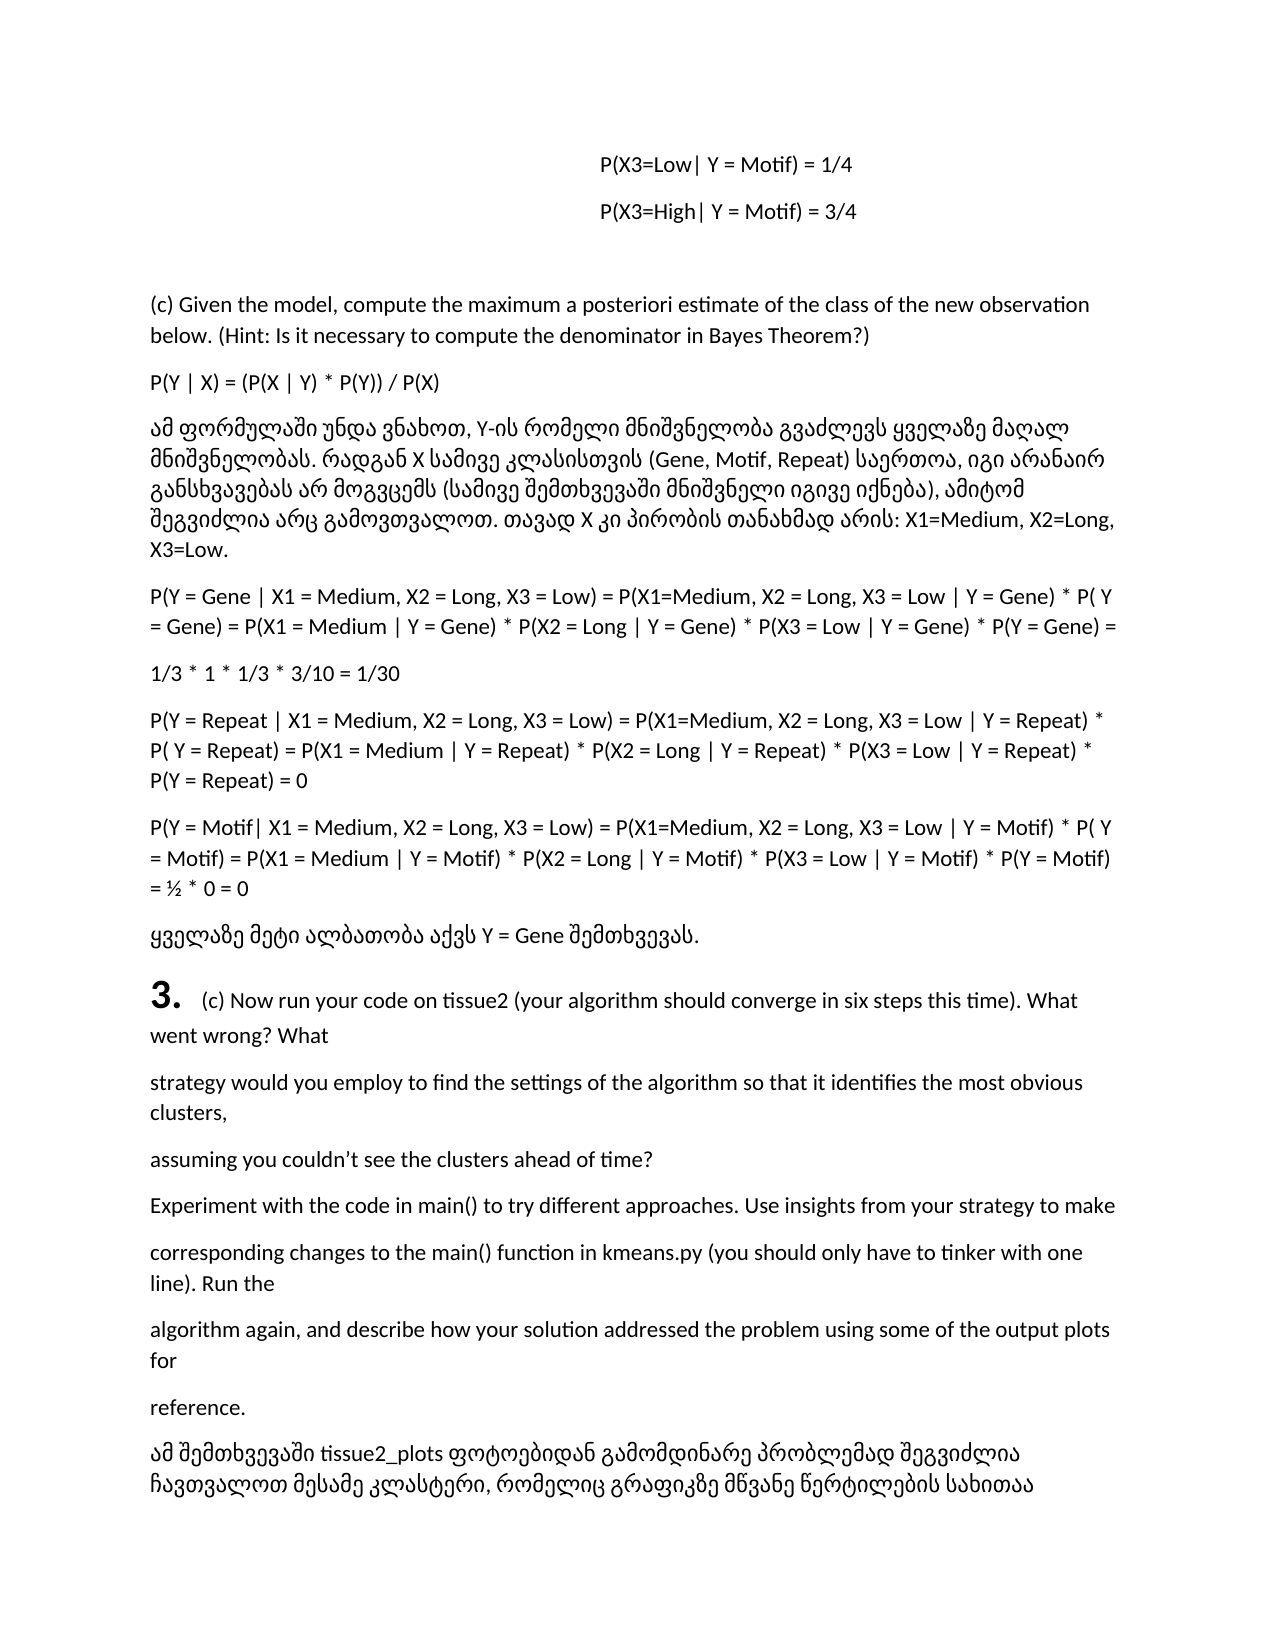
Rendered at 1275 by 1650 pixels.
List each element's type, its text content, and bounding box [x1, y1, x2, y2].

text algorithm again, and describe how your solution addressed the problem using some of the output plots for [150, 1316, 1125, 1374]
text 1/3 * 1 * 1/3 * 3/10 = 1/30 [150, 659, 1125, 687]
text P(Y = Repeat | X1 = Medium, X2 = Long, X3 = Low) = P(X1=Medium, X2 = Long, X3 = Low | Y = Repeat) * P( Y = Repeat) = P(X1 = Medium | Y = Repeat) * P(X2 = Long | Y = Repeat) * P(X3 = Low | Y = Repeat) * P(Y = Repeat) = 0 [150, 706, 1125, 795]
text reference. [150, 1393, 1125, 1421]
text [150, 1439, 1125, 1498]
text Experiment with the code in main() to try different approaches. Use insights from your strategy to make [150, 1192, 1125, 1219]
text strategy would you employ to find the settings of the algorithm so that it identifies the most obvious clusters, [150, 1068, 1125, 1126]
text ყველაზე მეტი ალბათობა აქვს Y = Gene შემთხვევას. [150, 921, 1125, 949]
text ამ ფორმულაში უნდა ვნახოთ, Y-ის რომელი მნიშვნელობა გვაძლევს ყველაზე მაღალ მნიშვნელობას. რადგან X სამივე კლასისთვის (Gene, Motif, Repeat) საერთოა, იგი არანაირ განსხვავებას არ მოგვცემს (სამივე შემთხვევაში მნიშვნელი იგივე იქნება), ამიტომ შეგვიძლია არც გამოვთვალოთ. თავად X კი პირობის თანახმად არის: X1=Medium, X2=Long, X3=Low. [150, 414, 1125, 563]
text P(Y = Gene | X1 = Medium, X2 = Long, X3 = Low) = P(X1=Medium, X2 = Long, X3 = Low | Y = Gene) * P( Y = Gene) = P(X1 = Medium | Y = Gene) * P(X2 = Long | Y = Gene) * P(X3 = Low | Y = Gene) * P(Y = Gene) = [150, 582, 1125, 641]
text assuming you couldn’t see the clusters ahead of time? [150, 1145, 1125, 1173]
text 3. (c) Now run your code on tissue2 (your algorithm should converge in six steps this time). What went wrong? What [150, 968, 1125, 1049]
text corresponding changes to the main() function in kmeans.py (you should only have to tinker with one line). Run the [150, 1238, 1125, 1297]
text P(Y = Motif| X1 = Medium, X2 = Long, X3 = Low) = P(X1=Medium, X2 = Long, X3 = Low | Y = Motif) * P( Y = Motif) = P(X1 = Medium | Y = Motif) * P(X2 = Long | Y = Motif) * P(X3 = Low | Y = Motif) * P(Y = Motif) = ½ * 0 = 0 [150, 813, 1125, 902]
text (c) Given the model, compute the maximum a posteriori estimate of the class of the new observation below. (Hint: Is it necessary to compute the denominator in Bayes Theorem?) [150, 291, 1125, 349]
text P(X3=Low| Y = Motif) = 1/4 [150, 150, 1125, 178]
text P(X3=High| Y = Motif) = 3/4 [150, 197, 1125, 225]
text P(Y | X) = (P(X | Y) * P(Y)) / P(X) [150, 368, 1125, 396]
